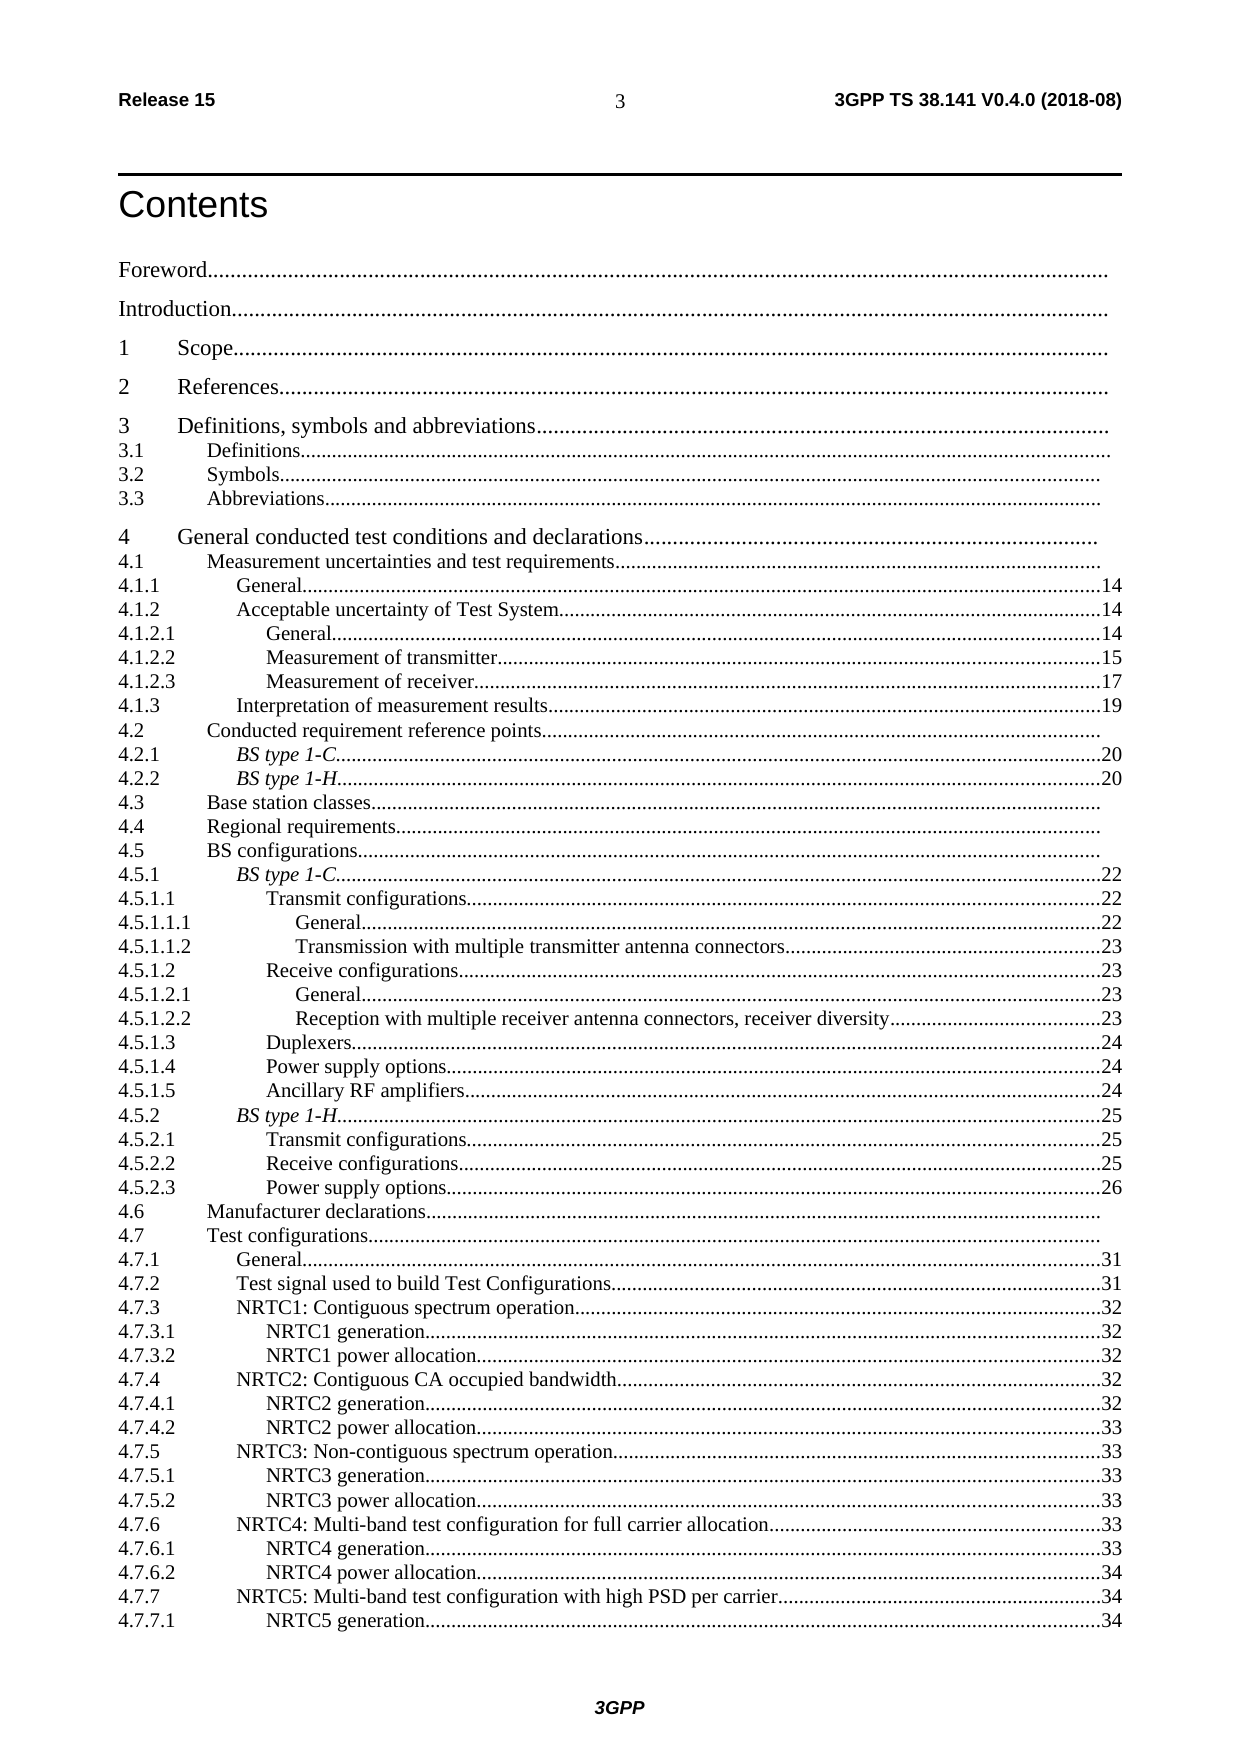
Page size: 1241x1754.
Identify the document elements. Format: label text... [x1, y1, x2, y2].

text 4.5.1.2.2 Reception with multiple receiver antenna connectors, receiver diversity 23 [118, 1006, 1122, 1030]
text 4.1.3 Interpretation of measurement results 19 [118, 693, 1122, 717]
text 4.7.6.1 NRTC4 generation 33 [118, 1536, 1122, 1560]
text 4 General conducted test conditions and declarations 14 [118, 523, 1078, 549]
text 4.5.1.4 Power supply options 24 [118, 1054, 1122, 1078]
text 3.3 Abbreviations 12 [118, 486, 1078, 510]
text 4.1.2 Acceptable uncertainty of Test System 14 [118, 597, 1122, 621]
text 4.7.6 NRTC4: Multi-band test configuration for full carrier allocation 33 [118, 1512, 1122, 1536]
text Foreword 7 [118, 256, 1078, 283]
text 4.7.5 NRTC3: Non-contiguous spectrum operation 33 [118, 1439, 1122, 1463]
text 4.4 Regional requirements 22 [118, 814, 1078, 838]
text 4.7.4.2 NRTC2 power allocation 33 [118, 1415, 1122, 1439]
text 4.2 Conducted requirement reference points 20 [118, 717, 1078, 742]
text Introduction 7 [118, 295, 1078, 321]
text 4.1.2.3 Measurement of receiver 17 [118, 669, 1122, 693]
text 4.2.1 BS type 1-C 20 [118, 742, 1122, 766]
text 4.7.7 NRTC5: Multi-band test configuration with high PSD per carrier 34 [118, 1584, 1122, 1608]
text 4.5 BS configurations 22 [118, 838, 1078, 862]
text 4.7.7.1 NRTC5 generation 34 [118, 1608, 1122, 1632]
text 4.5.2 BS type 1-H 25 [118, 1102, 1122, 1127]
text 4.1.1 General 14 [118, 573, 1122, 597]
text 4.7 Test configurations 31 [118, 1223, 1078, 1247]
text 4.5.1.1 Transmit configurations 22 [118, 886, 1122, 910]
text 4.1.2.1 General 14 [118, 621, 1122, 645]
text 4.5.1.5 Ancillary RF amplifiers 24 [118, 1078, 1122, 1102]
text 4.5.1.3 Duplexers 24 [118, 1030, 1122, 1054]
text 4.5.2.1 Transmit configurations 25 [118, 1127, 1122, 1151]
text 4.7.1 General 31 [118, 1247, 1122, 1271]
text 4.5.1.1.2 Transmission with multiple transmitter antenna connectors 23 [118, 934, 1122, 958]
text 4.6 Manufacturer declarations 26 [118, 1199, 1078, 1223]
text 4.1 Measurement uncertainties and test requirements 14 [118, 549, 1078, 573]
text 1 Scope 8 [118, 334, 1078, 360]
text 2 References 8 [118, 373, 1078, 399]
text 4.5.2.2 Receive configurations 25 [118, 1151, 1122, 1175]
text 4.7.3.2 NRTC1 power allocation 32 [118, 1343, 1122, 1367]
text 4.7.4.1 NRTC2 generation 32 [118, 1391, 1122, 1415]
text 4.7.3.1 NRTC1 generation 32 [118, 1319, 1122, 1343]
text 4.5.1.2 Receive configurations 23 [118, 958, 1122, 982]
text 4.2.2 BS type 1-H 20 [118, 766, 1122, 790]
text 4.5.1.1.1 General 22 [118, 910, 1122, 934]
text 3.1 Definitions 9 [118, 438, 1078, 462]
text 4.7.6.2 NRTC4 power allocation 34 [118, 1560, 1122, 1584]
text 4.5.1.2.1 General 23 [118, 982, 1122, 1006]
text 4.7.3 NRTC1: Contiguous spectrum operation 32 [118, 1295, 1122, 1319]
text 4.7.5.1 NRTC3 generation 33 [118, 1463, 1122, 1487]
text 4.7.5.2 NRTC3 power allocation 33 [118, 1487, 1122, 1512]
text Contents [118, 176, 1122, 225]
text 4.7.4 NRTC2: Contiguous CA occupied bandwidth 32 [118, 1367, 1122, 1391]
text 3.2 Symbols 11 [118, 462, 1078, 486]
text 4.5.2.3 Power supply options 26 [118, 1175, 1122, 1199]
text 3 Definitions, symbols and abbreviations 9 [118, 412, 1078, 438]
text 4.3 Base station classes 21 [118, 790, 1078, 814]
text 4.1.2.2 Measurement of transmitter 15 [118, 645, 1122, 669]
text 4.7.2 Test signal used to build Test Configurations 31 [118, 1271, 1122, 1295]
text 4.5.1 BS type 1-C 22 [118, 862, 1122, 886]
